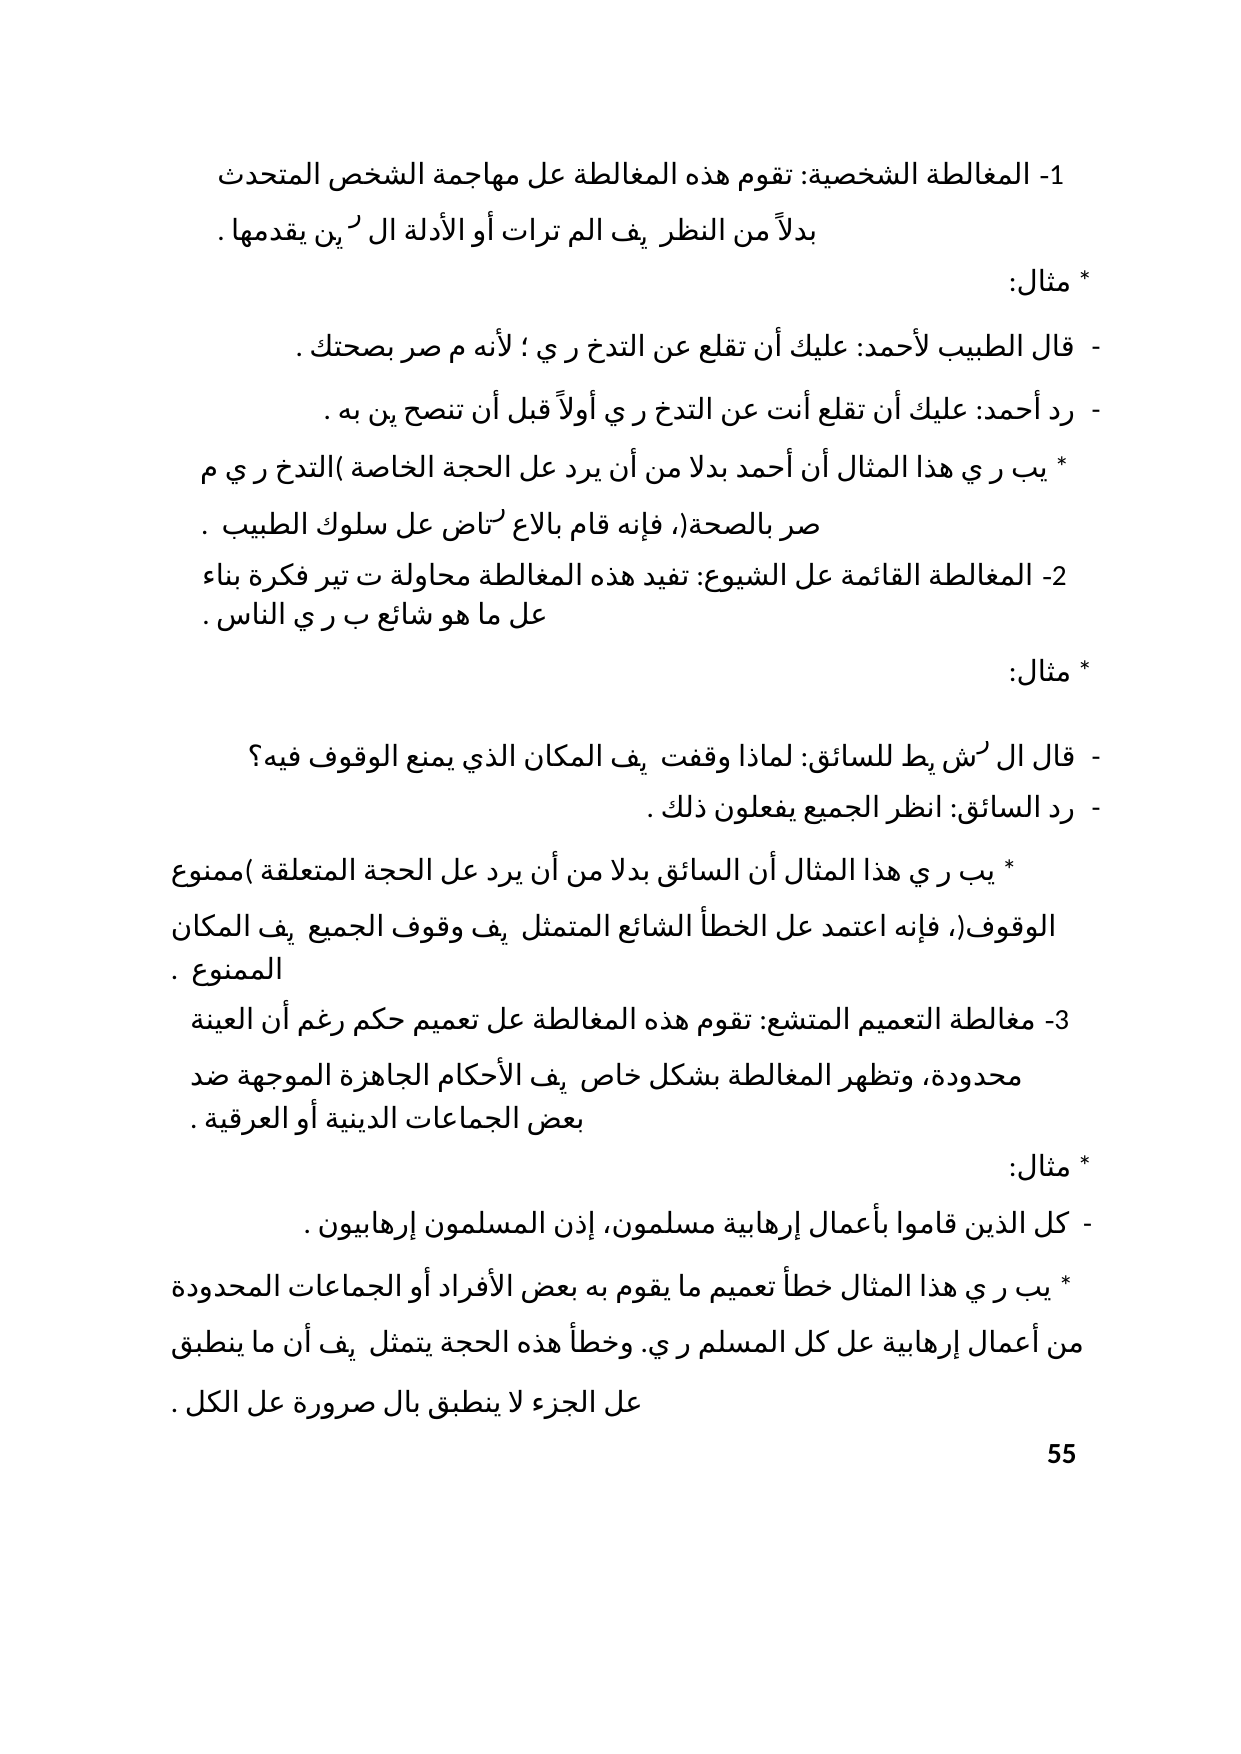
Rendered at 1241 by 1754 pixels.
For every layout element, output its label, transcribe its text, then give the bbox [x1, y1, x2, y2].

list رد أحمد: عليك أن تقلع أنت عن التدخ ر ي أولاً قبل أن تنصح ين به . [152, 376, 1091, 430]
text - كل الذين قاموا بأعمال إرهابية مسلمون، إذن المسلمون إرهابيون . [152, 1205, 1092, 1241]
text 3- مغالطة التعميم المتشع: تقوم هذه المغالطة عل تعميم حكم رغم أن العينة محدودة، وتظهر المغالطة بشكل خاص يف الأحكام الجاهزة الموجهة ضد بعض الجماعات الدينية أو العرقية . [183, 1001, 1091, 1136]
text * يب ر ي هذا المثال خطأ تعميم ما يقوم به بعض الأفراد أو الجماعات المحدودة من أعمال إرهابية عل كل المسلم ر ي. وخطأ هذه الحجة يتمثل يف أن ما ينطبق عل الجزء لا ينطبق بال صرورة عل الكل . [164, 1268, 1091, 1424]
list قال الطبيب لأحمد: عليك أن تقلع عن التدخ ر ي ؛ لأنه م صر بصحتك . [152, 328, 1091, 363]
list قال ال رش يط للسائق: لماذا وقفت يف المكان الذي يمنع الوقوف فيه؟ [152, 723, 1091, 778]
text 2- المغالطة القائمة عل الشيوع: تفيد هذه المغالطة محاولة ت تير فكرة بناء عل ما هو شائع ب ر ي الناس . [195, 557, 1091, 632]
text 1- المغالطة الشخصية: تقوم هذه المغالطة عل مهاجمة الشخص المتحدث بدلاً من النظر يف الم ترات أو الأدلة ال ر ين يقدمها . [211, 156, 1091, 251]
text * يب ر ي هذا المثال أن السائق بدلا من أن يرد عل الحجة المتعلقة )ممنوع الوقوف(، فإنه اعتمد عل الخطأ الشائع المتمثل يف وقوف الجميع يف المكان الممنوع . [164, 852, 1091, 987]
text * مثال: [152, 653, 1092, 689]
list رد السائق: انظر الجميع يفعلون ذلك . [152, 789, 1091, 825]
text * يب ر ي هذا المثال أن أحمد بدلا من أن يرد عل الحجة الخاصة )التدخ ر ي م صر بالصحة(، فإنه قام بالاع رتاض عل سلوك الطبيب . [194, 449, 1091, 545]
text * مثال: [152, 1148, 1092, 1184]
text * مثال: [152, 263, 1092, 299]
text 55 [148, 1435, 1076, 1471]
